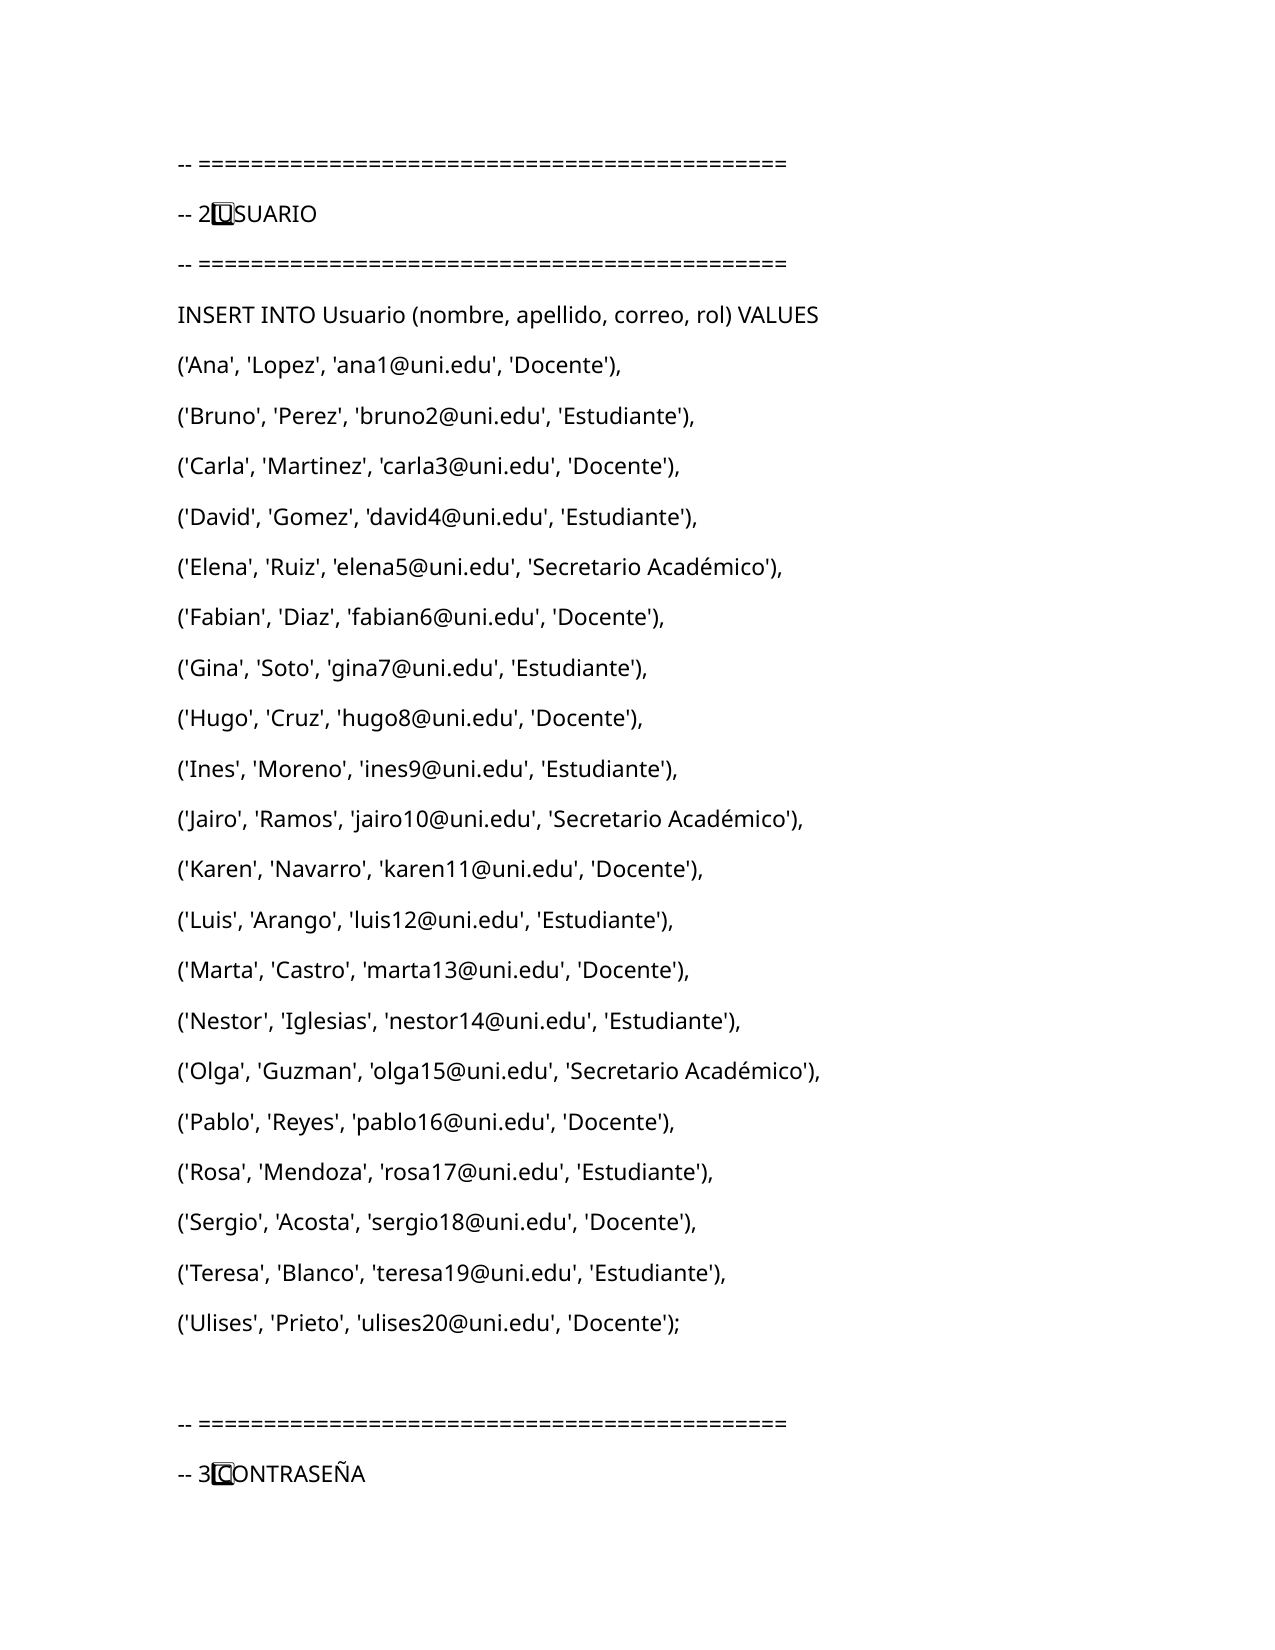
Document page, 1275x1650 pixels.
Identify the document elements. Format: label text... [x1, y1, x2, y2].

text ('Olga', 'Guzman', 'olga15@uni.edu', 'Secretario Académico'), [177, 1055, 1098, 1086]
text -- ============================================= [177, 148, 1098, 179]
text ('Pablo', 'Reyes', 'pablo16@uni.edu', 'Docente'), [177, 1106, 1098, 1137]
text ('Rosa', 'Mendoza', 'rosa17@uni.edu', 'Estudiante'), [177, 1156, 1098, 1187]
text ('Gina', 'Soto', 'gina7@uni.edu', 'Estudiante'), [177, 652, 1098, 683]
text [177, 1408, 1098, 1439]
text ('Hugo', 'Cruz', 'hugo8@uni.edu', 'Docente'), [177, 702, 1098, 733]
text -- ============================================= [177, 248, 1098, 280]
text ('Marta', 'Castro', 'marta13@uni.edu', 'Docente'), [177, 954, 1098, 986]
text -- 3️⃣ CONTRASEÑA [177, 1458, 1098, 1490]
text ('Ana', 'Lopez', 'ana1@uni.edu', 'Docente'), [177, 349, 1098, 381]
text INSERT INTO Usuario (nombre, apellido, correo, rol) VALUES [177, 299, 1098, 330]
text ('Elena', 'Ruiz', 'elena5@uni.edu', 'Secretario Académico'), [177, 551, 1098, 582]
text ('Ulises', 'Prieto', 'ulises20@uni.edu', 'Docente'); [177, 1307, 1098, 1338]
text ('Sergio', 'Acosta', 'sergio18@uni.edu', 'Docente'), [177, 1206, 1098, 1238]
text ('Ines', 'Moreno', 'ines9@uni.edu', 'Estudiante'), [177, 753, 1098, 784]
text -- 2️⃣ USUARIO [177, 198, 1098, 229]
text ('Teresa', 'Blanco', 'teresa19@uni.edu', 'Estudiante'), [177, 1257, 1098, 1288]
text ('Carla', 'Martinez', 'carla3@uni.edu', 'Docente'), [177, 450, 1098, 481]
text ('Bruno', 'Perez', 'bruno2@uni.edu', 'Estudiante'), [177, 400, 1098, 431]
text ('Jairo', 'Ramos', 'jairo10@uni.edu', 'Secretario Académico'), [177, 803, 1098, 834]
text ('Luis', 'Arango', 'luis12@uni.edu', 'Estudiante'), [177, 904, 1098, 935]
text ('Karen', 'Navarro', 'karen11@uni.edu', 'Docente'), [177, 853, 1098, 885]
text ('Fabian', 'Diaz', 'fabian6@uni.edu', 'Docente'), [177, 601, 1098, 633]
text ('Nestor', 'Iglesias', 'nestor14@uni.edu', 'Estudiante'), [177, 1005, 1098, 1036]
text ('David', 'Gomez', 'david4@uni.edu', 'Estudiante'), [177, 501, 1098, 532]
